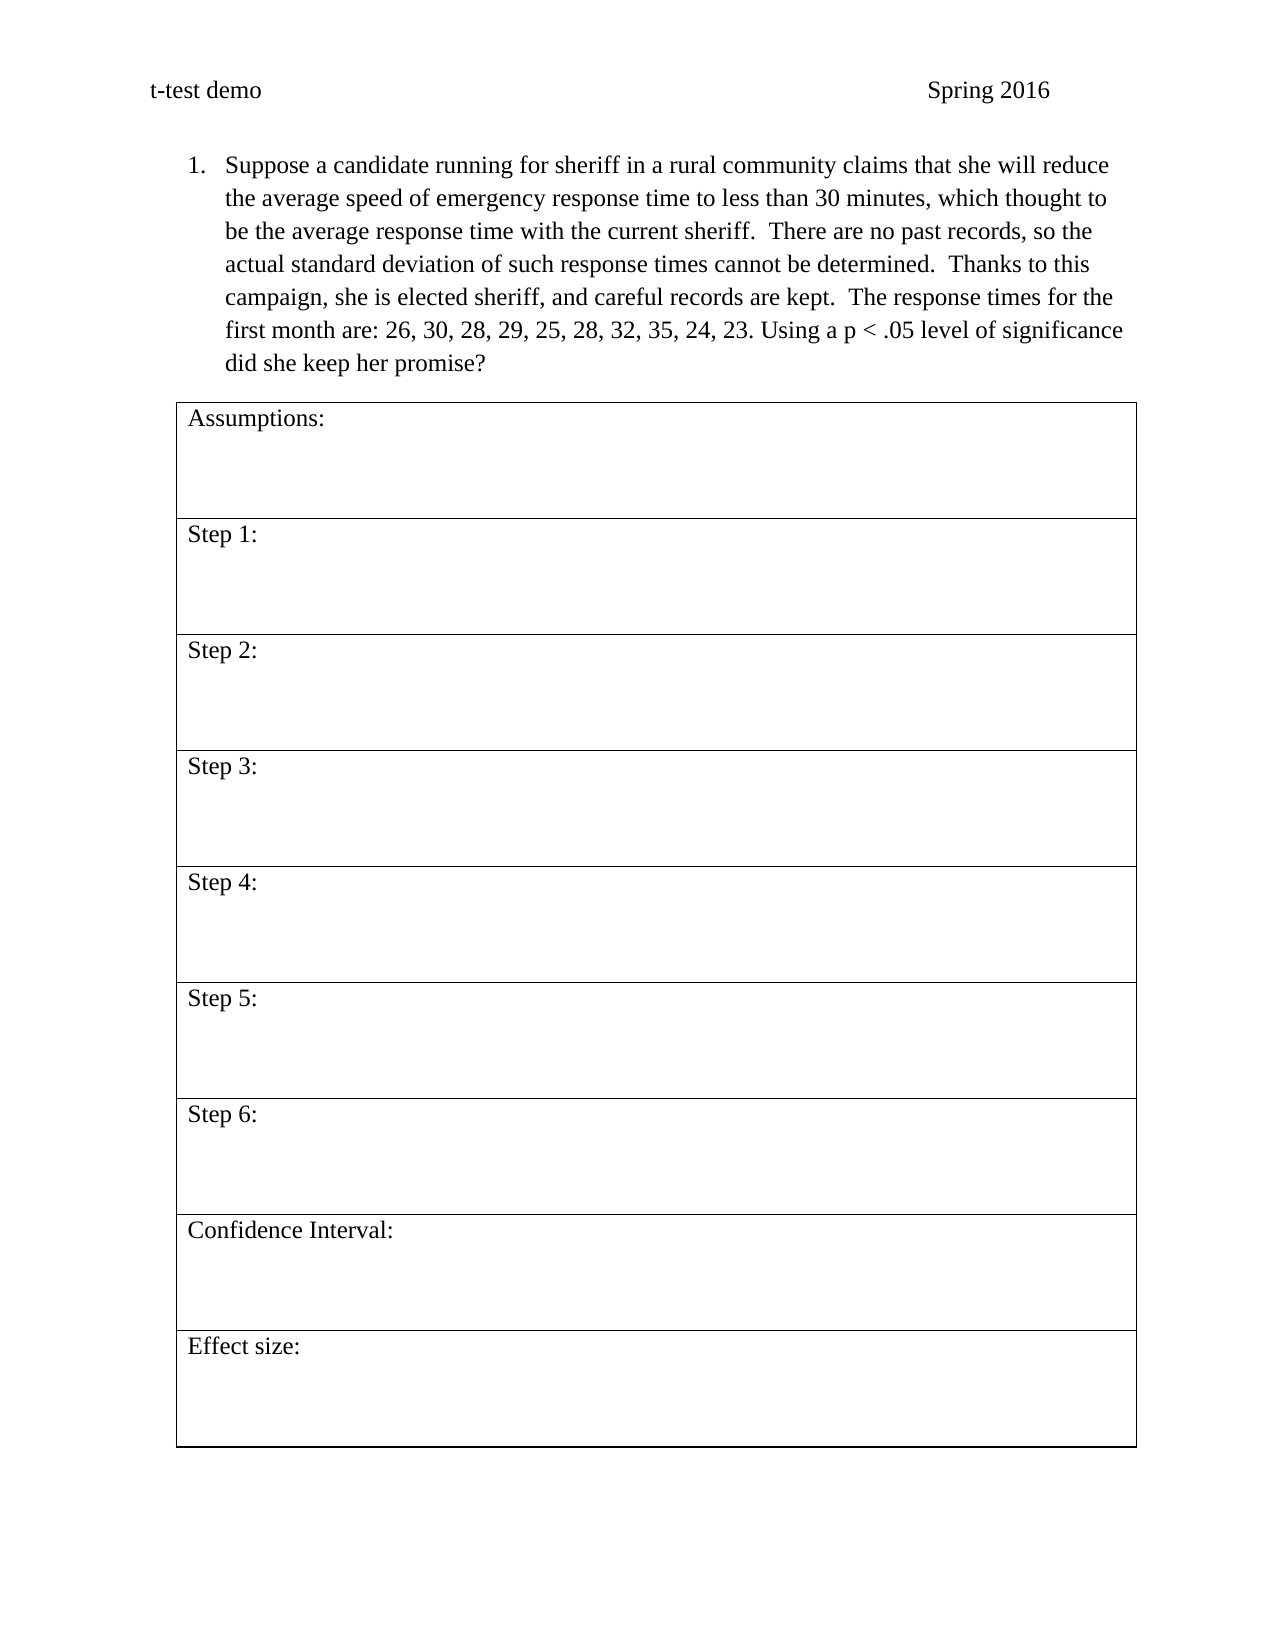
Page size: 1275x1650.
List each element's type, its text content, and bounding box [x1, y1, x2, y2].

table_cell Step 2: [177, 635, 1136, 750]
table_cell Step 1: [177, 519, 1136, 634]
table_cell Confidence Interval: [177, 1215, 1136, 1330]
table_cell Step 6: [177, 1099, 1136, 1214]
table_header Assumptions: [177, 403, 1136, 518]
list Suppose a candidate running for sheriff in a rural community claims that she will reduce the average speed of emergency response time to less than 30 minutes, which thought to be the average response time with the current sheriff. There are no past records, so the actual standard deviation of such response times cannot be determined. Thanks to this campaign, she is elected sheriff, and careful records are kept. The response times for the first month are: 26, 30, 28, 29, 25, 28, 32, 35, 24, 23. Using a p < .05 level of significance did she keep her promise? [187, 150, 1125, 377]
table_cell Step 5: [177, 983, 1136, 1098]
table_cell Step 4: [177, 867, 1136, 982]
table_cell Effect size: [177, 1331, 1136, 1446]
table_cell Step 3: [177, 751, 1136, 866]
